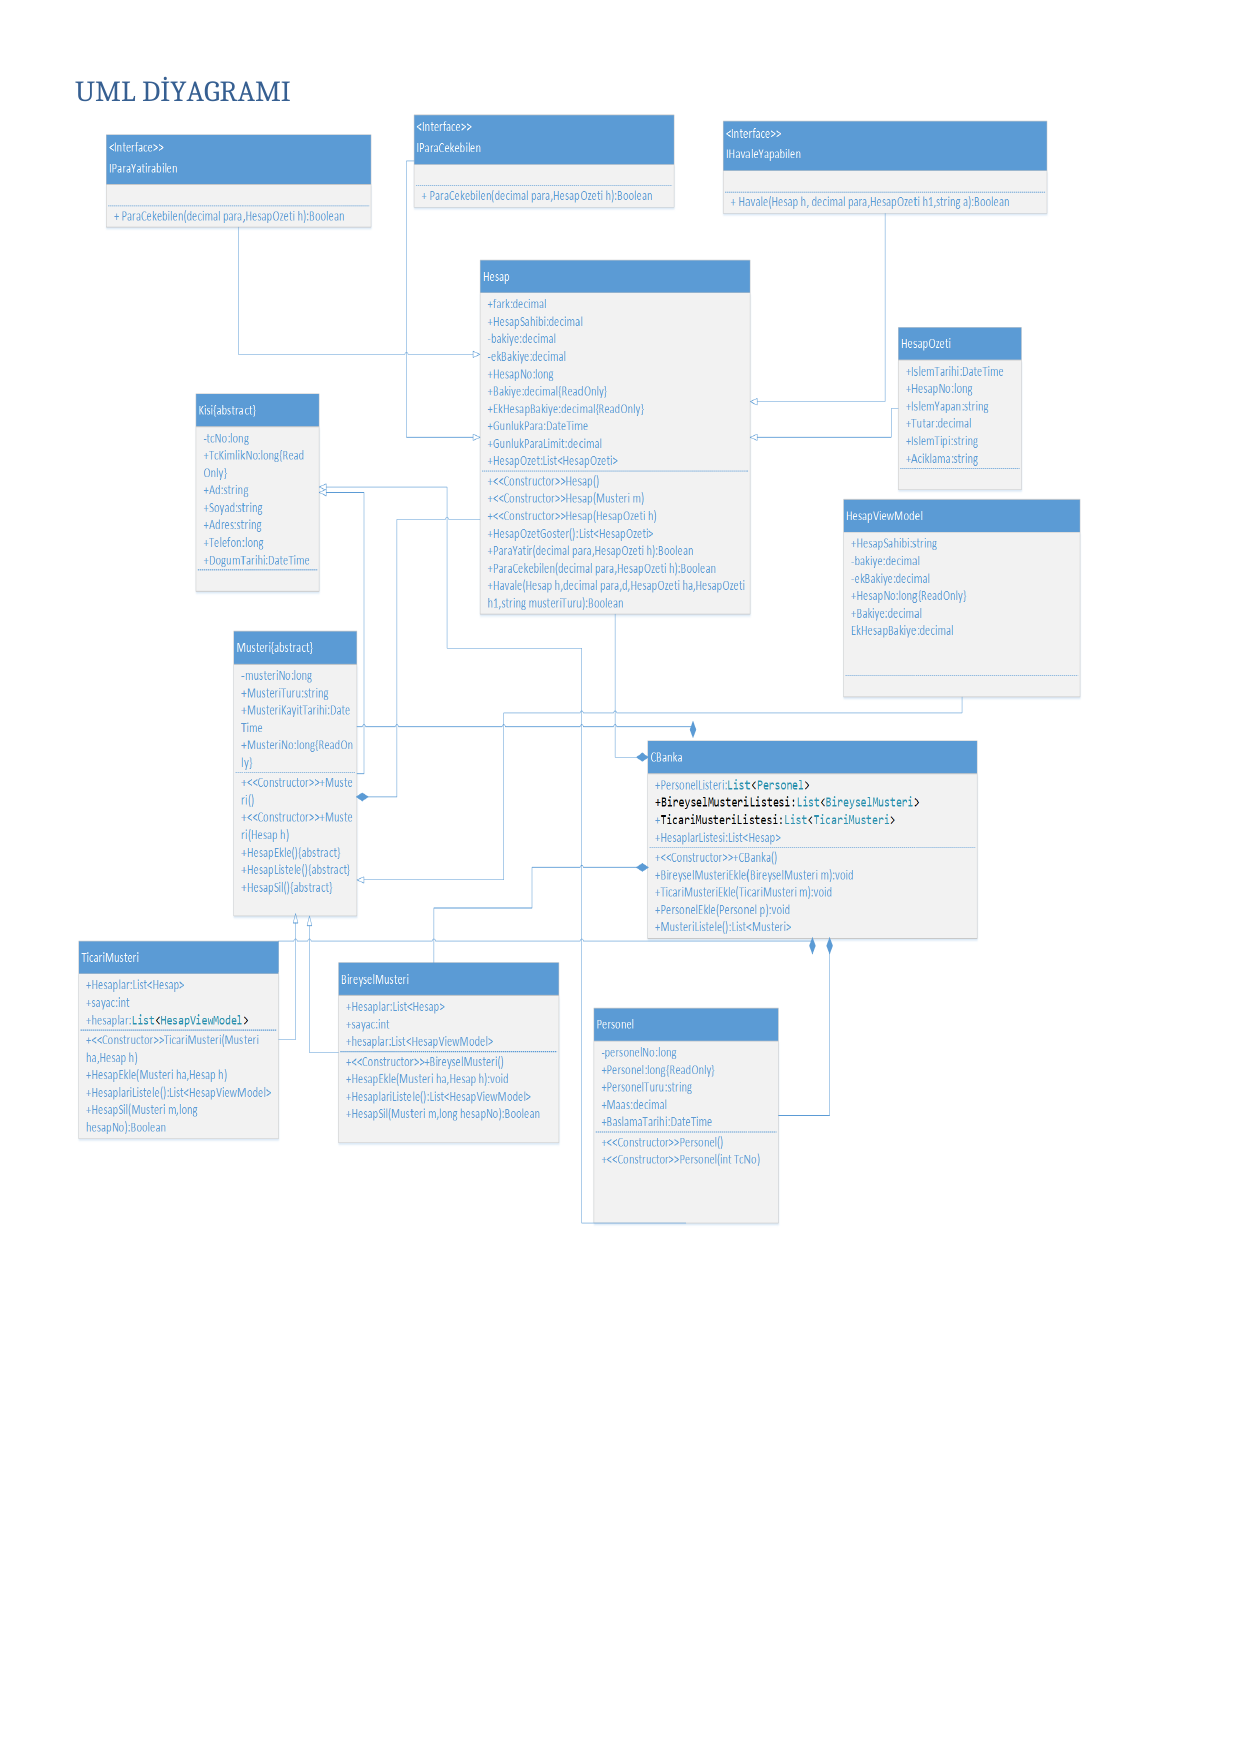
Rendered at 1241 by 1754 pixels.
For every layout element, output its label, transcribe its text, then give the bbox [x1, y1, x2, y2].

subtitle UML DİYAGRAMI [75, 75, 1165, 108]
picture [75, 113, 1083, 1228]
